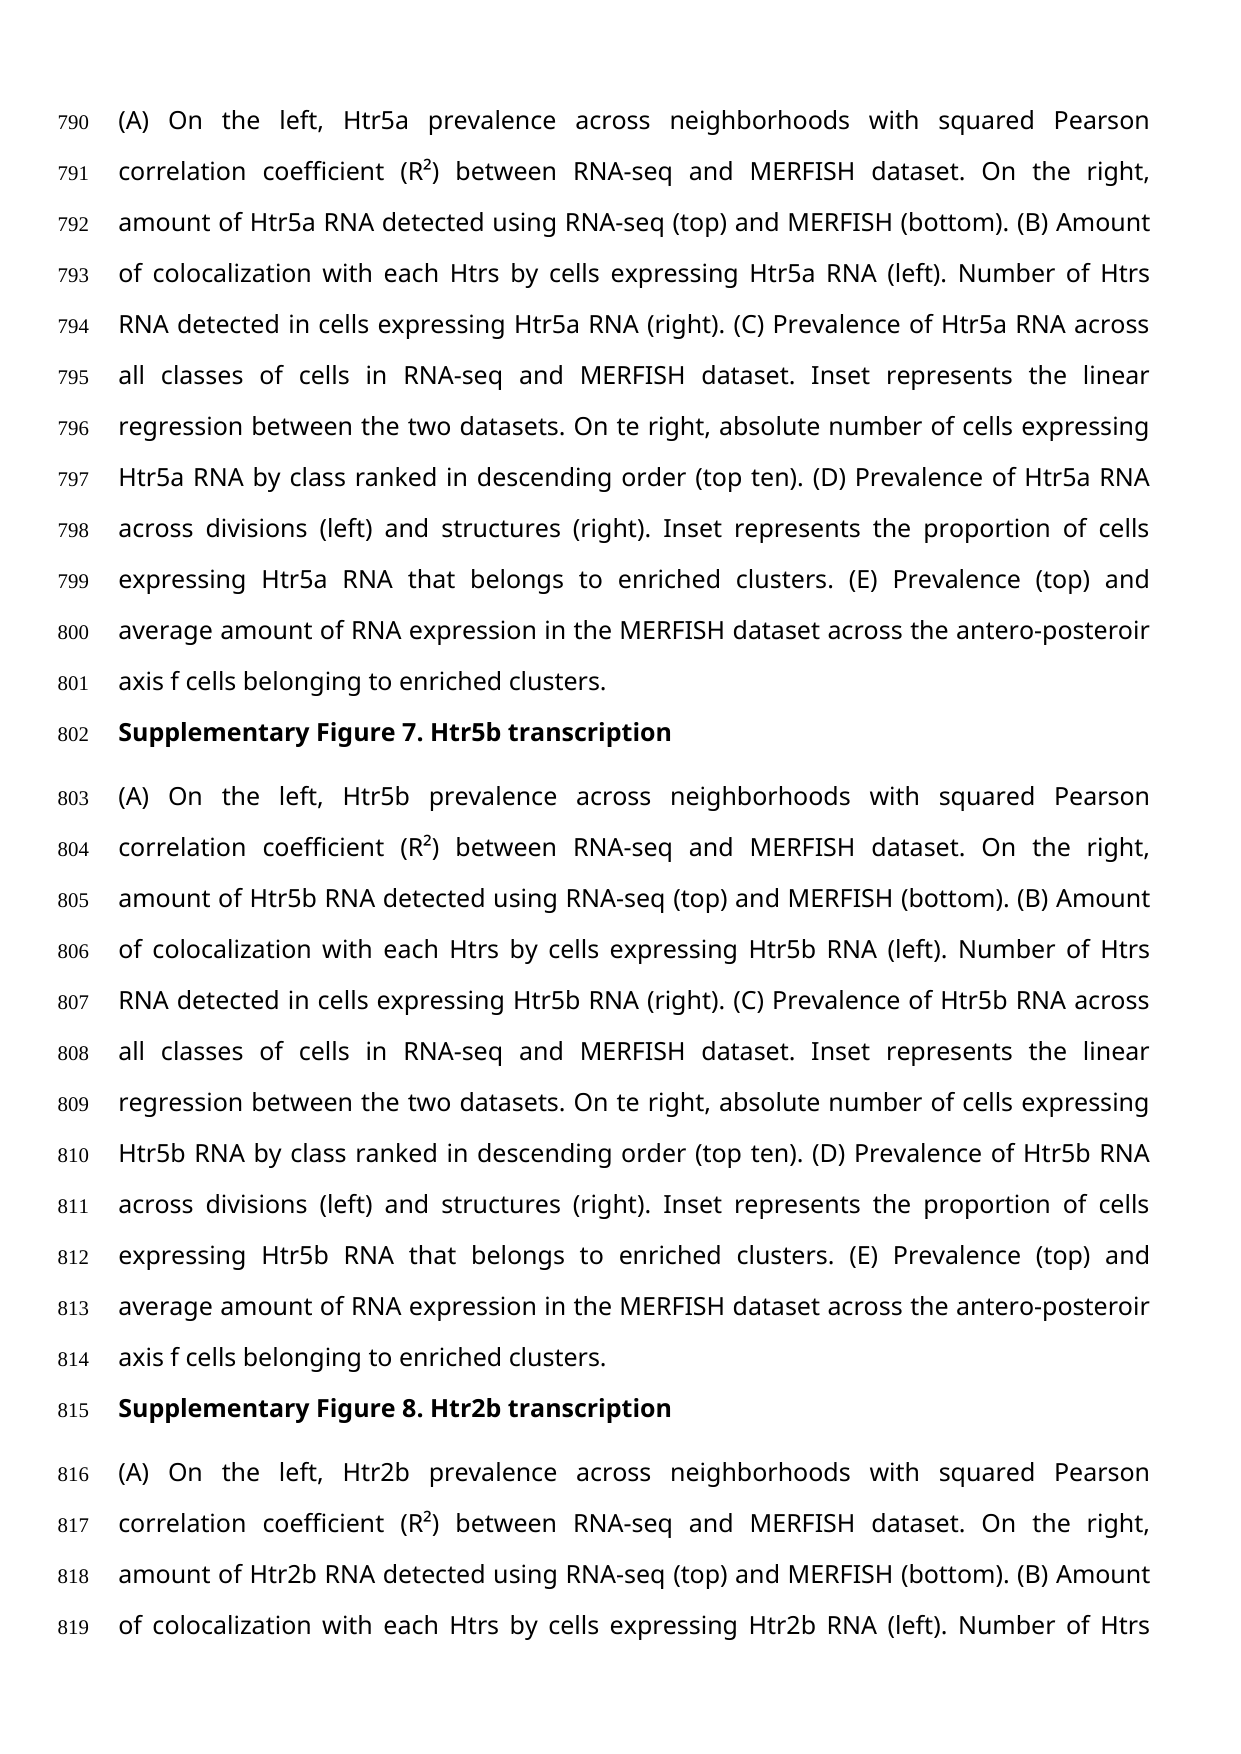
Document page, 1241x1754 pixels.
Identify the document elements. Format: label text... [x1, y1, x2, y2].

text Supplementary Figure 8. Htr2b transcription [118, 1391, 1152, 1425]
text (A) On the left, Htr5a prevalence across neighborhoods with squared Pearson correlation coefficient (R²) between RNA-seq and MERFISH dataset. On the right, amount of Htr5a RNA detected using RNA-seq (top) and MERFISH (bottom). (B) Amount of colocalization with each Htrs by cells expressing Htr5a RNA (left). Number of Htrs RNA detected in cells expressing Htr5a RNA (right). (C) Prevalence of Htr5a RNA across all classes of cells in RNA-seq and MERFISH dataset. Inset represents the linear regression between the two datasets. On te right, absolute number of cells expressing Htr5a RNA by class ranked in descending order (top ten). (D) Prevalence of Htr5a RNA across divisions (left) and structures (right). Inset represents the proportion of cells expressing Htr5a RNA that belongs to enriched clusters. (E) Prevalence (top) and average amount of RNA expression in the MERFISH dataset across the antero-posteroir axis f cells belonging to enriched clusters. [118, 103, 1152, 698]
text Supplementary Figure 7. Htr5b transcription [118, 715, 1152, 749]
